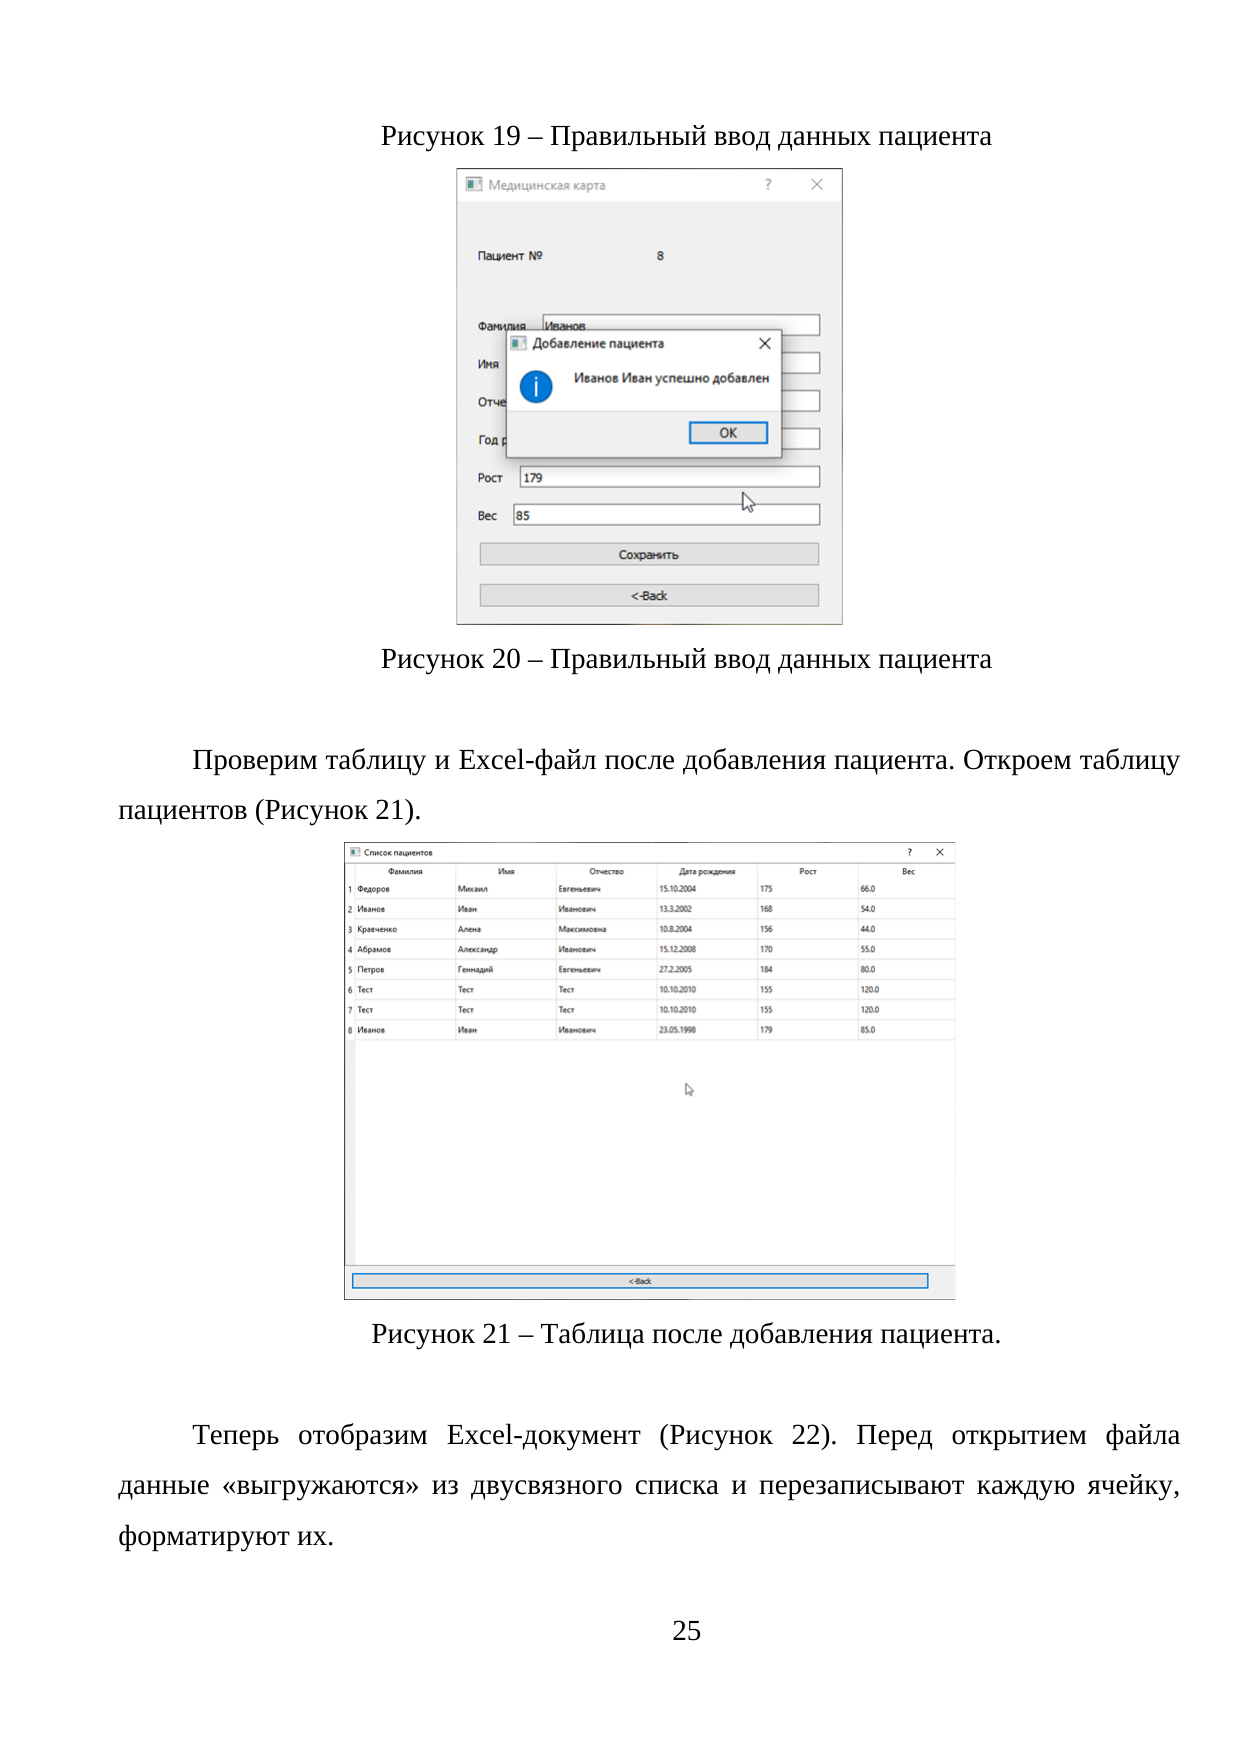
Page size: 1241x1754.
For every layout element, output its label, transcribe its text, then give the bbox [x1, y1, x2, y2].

text Рисунок 19 – Правильный ввод данных пациента [118, 118, 1181, 152]
text Рисунок 20 – Правильный ввод данных пациента [118, 641, 1181, 675]
text Проверим таблицу и Excel-файл после добавления пациента. Откроем таблицу пациентов (Рисунок 21). [118, 742, 1181, 826]
text Теперь отобразим Excel-документ (Рисунок 22). Перед открытием файла данные «выгружаются» из двусвязного списка и перезаписывают каждую ячейку, форматируют их. [118, 1417, 1181, 1551]
picture [344, 842, 956, 1300]
text Рисунок 21 – Таблица после добавления пациента. [118, 1316, 1181, 1350]
picture [456, 168, 843, 625]
